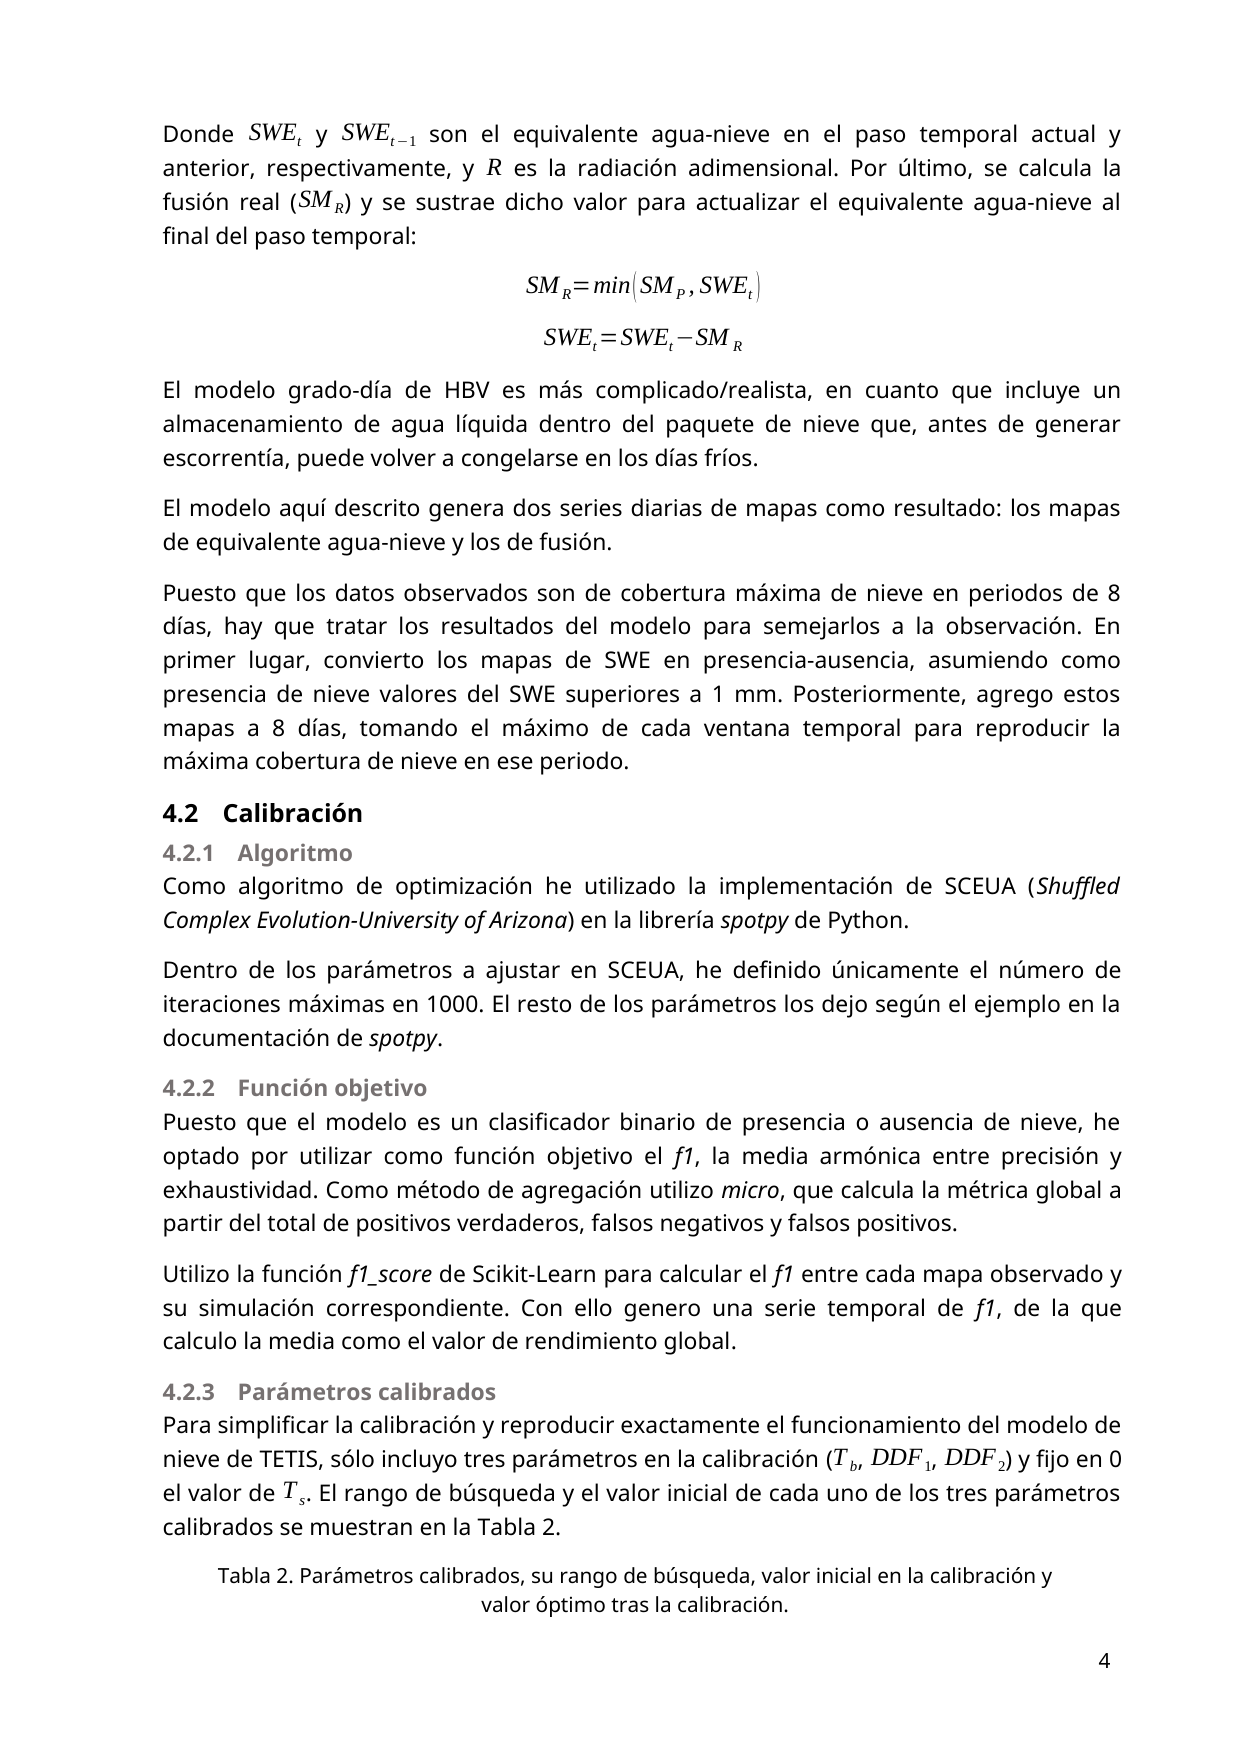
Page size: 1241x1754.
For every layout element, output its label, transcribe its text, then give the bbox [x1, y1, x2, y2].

text Dentro de los parámetros a ajustar en SCEUA, he definido únicamente el número de iteraciones máximas en 1000. El resto de los parámetros los dejo según el ejemplo en la documentación de spotpy. [162, 954, 1122, 1053]
subtitle Función objetivo [162, 1072, 1122, 1104]
text El modelo aquí descrito genera dos series diarias de mapas como resultado: los mapas de equivalente agua-nieve y los de fusión. [162, 492, 1122, 557]
subtitle Calibración [162, 796, 1122, 830]
text Tabla 2. Parámetros calibrados, su rango de búsqueda, valor inicial en la calibración y valor óptimo tras la calibración. [192, 1561, 1078, 1618]
text Puesto que el modelo es un clasificador binario de presencia o ausencia de nieve, he optado por utilizar como función objetivo el f1, la media armónica entre precisión y exhaustividad. Como método de agregación utilizo micro, que calcula la métrica global a partir del total de positivos verdaderos, falsos negativos y falsos positivos. [162, 1106, 1122, 1239]
text Utilizo la función f1_score de Scikit-Learn para calcular el f1 entre cada mapa observado y su simulación correspondiente. Con ello genero una serie temporal de f1, de la que calculo la media como el valor de rendimiento global. [162, 1258, 1122, 1357]
text Como algoritmo de optimización he utilizado la implementación de SCEUA (Shuffled Complex Evolution-University of Arizona) en la librería spotpy de Python. [162, 870, 1122, 935]
subtitle Algoritmo [162, 837, 1122, 868]
text Para simplificar la calibración y reproducir exactamente el funcionamiento del modelo de nieve de TETIS, sólo incluyo tres parámetros en la calibración (, , ) y fijo en 0 el valor de . El rango de búsqueda y el valor inicial de cada uno de los tres parámetros calibrados se muestran en la Tabla 2. [162, 1409, 1122, 1542]
subtitle Parámetros calibrados [162, 1376, 1122, 1407]
text Puesto que los datos observados son de cobertura máxima de nieve en periodos de 8 días, hay que tratar los resultados del modelo para semejarlos a la observación. En primer lugar, convierto los mapas de SWE en presencia-ausencia, asumiendo como presencia de nieve valores del SWE superiores a 1 mm. Posteriormente, agrego estos mapas a 8 días, tomando el máximo de cada ventana temporal para reproducir la máxima cobertura de nieve en ese periodo. [162, 576, 1122, 776]
text El modelo grado-día de HBV es más complicado/realista, en cuanto que incluye un almacenamiento de agua líquida dentro del paquete de nieve que, antes de generar escorrentía, puede volver a congelarse en los días fríos. [162, 374, 1122, 473]
